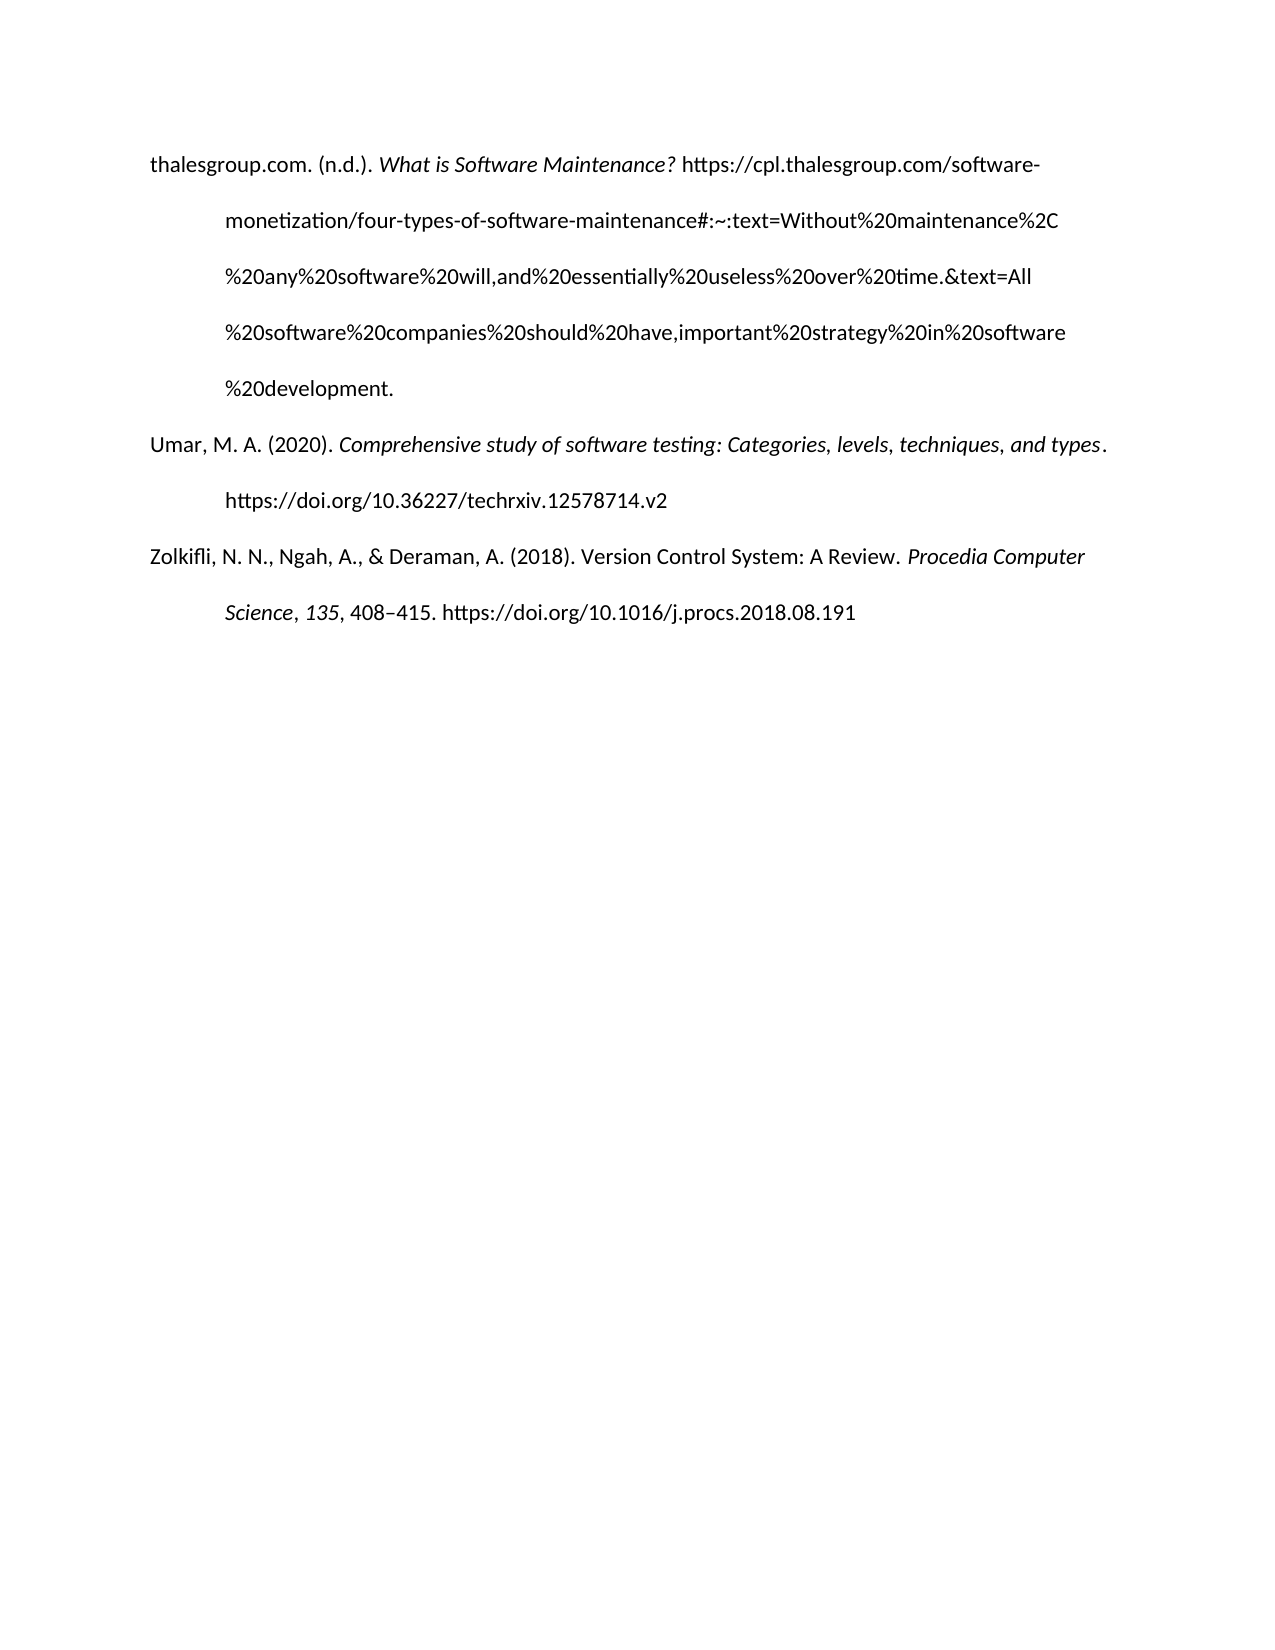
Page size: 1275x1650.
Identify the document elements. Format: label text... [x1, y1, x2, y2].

text Zolkifli, N. N., Ngah, A., & Deraman, A. (2018). Version Control System: A Review. Procedia Computer Science, 135, 408–415. https://doi.org/10.1016/j.procs.2018.08.191 [150, 542, 1125, 626]
text Umar, M. A. (2020). Comprehensive study of software testing: Categories, levels, techniques, and types. https://doi.org/10.36227/techrxiv.12578714.v2 [150, 430, 1125, 514]
text thalesgroup.com. (n.d.). What is Software Maintenance? https://cpl.thalesgroup.com/software-monetization/four-types-of-software-maintenance#:~:text=Without%20maintenance%2C%20any%20software%20will,and%20essentially%20useless%20over%20time.&text=All%20software%20companies%20should%20have,important%20strategy%20in%20software%20development. [150, 150, 1125, 402]
